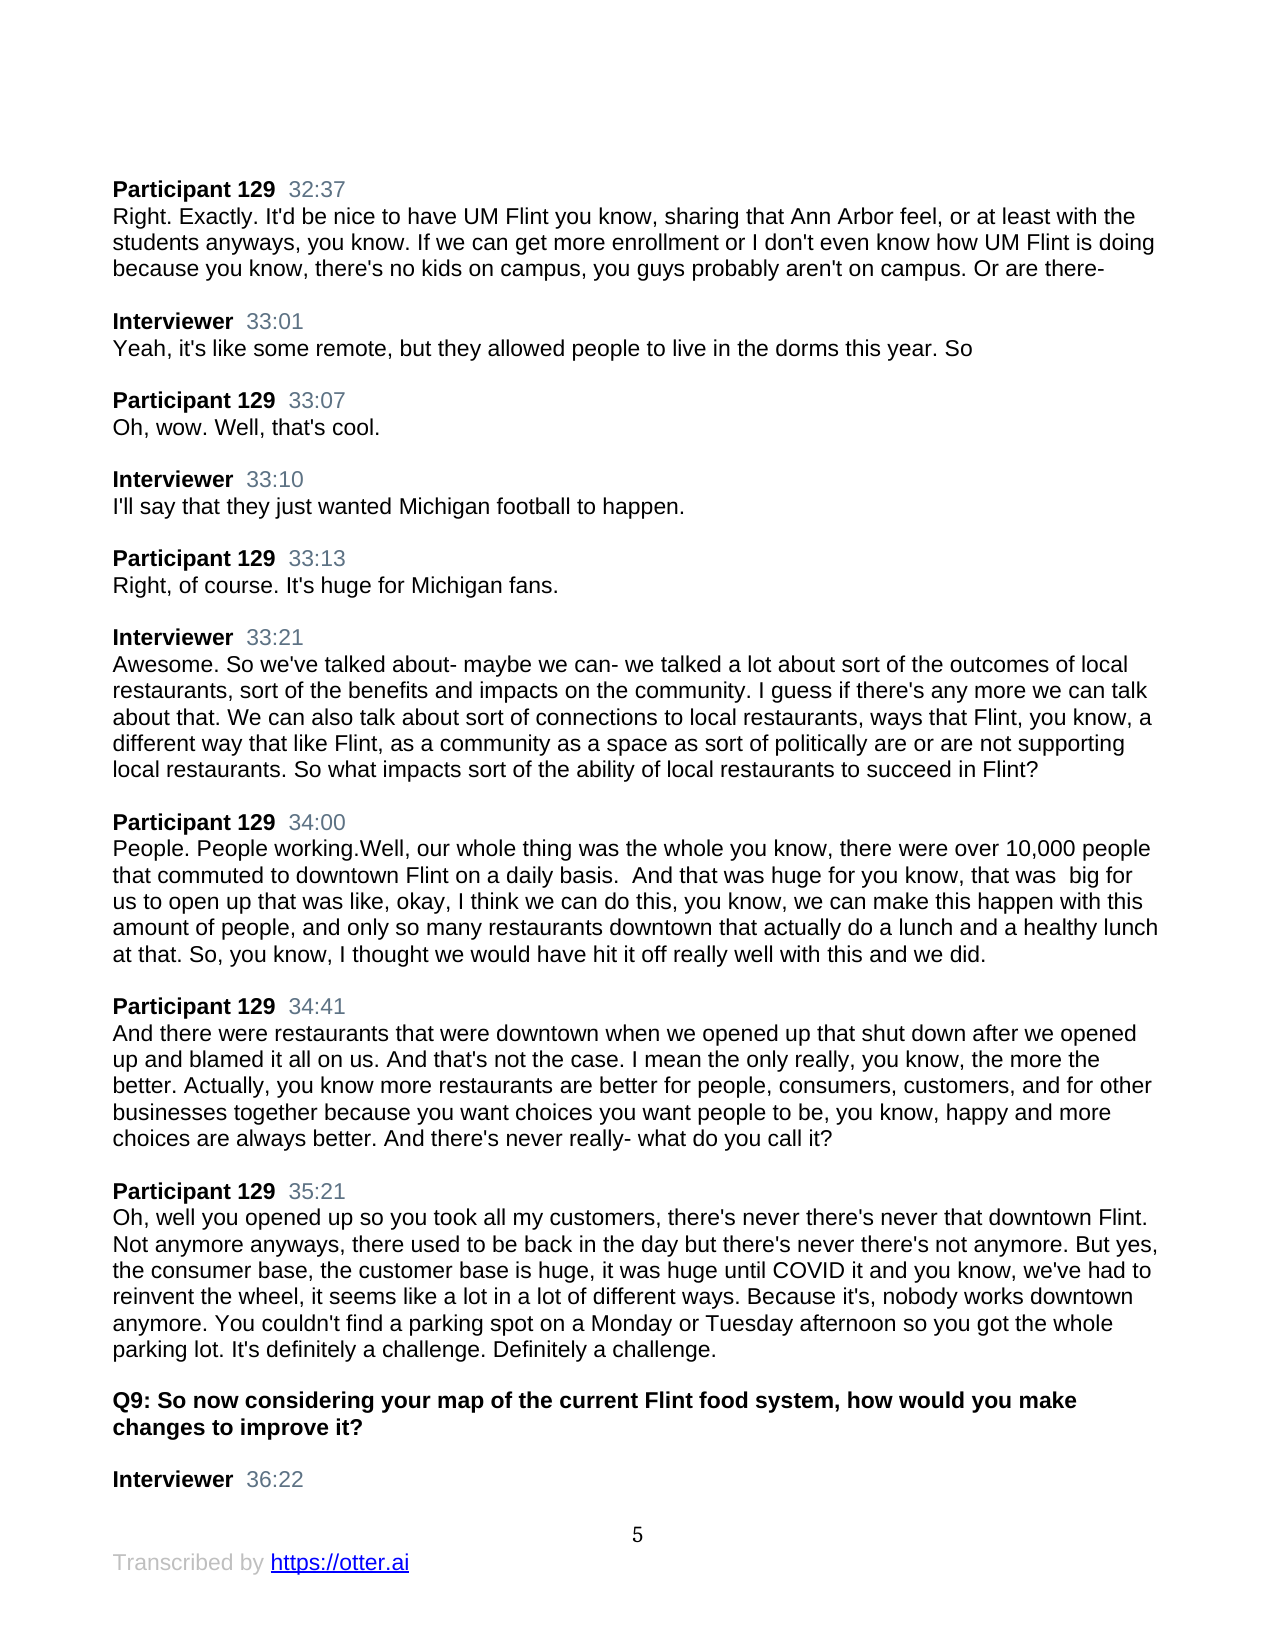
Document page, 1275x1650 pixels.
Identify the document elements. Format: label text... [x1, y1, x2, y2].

text Participant 129 32:37 [112, 176, 1162, 203]
text Interviewer 33:10 [112, 466, 1162, 493]
text Right. Exactly. It'd be nice to have UM Flint you know, sharing that Ann Arbor feel, or at least with the students anyways, you know. If we can get more enrollment or I don't even know how UM Flint is doing because you know, there's no kids on campus, you guys probably aren't on campus. Or are there- [112, 203, 1162, 282]
text Participant 129 34:41 [112, 993, 1162, 1020]
text Yeah, it's like some remote, but they allowed people to live in the dorms this year. So [112, 334, 1162, 361]
text Interviewer 33:01 [112, 308, 1162, 334]
text I'll say that they just wanted Michigan football to happen. [112, 493, 1162, 519]
text Participant 129 35:21 [112, 1178, 1162, 1204]
text People. People working.Well, our whole thing was the whole you know, there were over 10,000 people that commuted to downtown Flint on a daily basis. And that was huge for you know, that was big for us to open up that was like, okay, I think we can do this, you know, we can make this happen with this amount of people, and only so many restaurants downtown that actually do a lunch and a healthy lunch at that. So, you know, I thought we would have hit it off really well with this and we did. [112, 835, 1162, 967]
text Interviewer 36:22 [112, 1466, 1162, 1493]
text Right, of course. It's huge for Michigan fans. [112, 572, 1162, 598]
text Participant 129 34:00 [112, 809, 1162, 835]
text Participant 129 33:07 [112, 387, 1162, 413]
text Awesome. So we've talked about- maybe we can- we talked a lot about sort of the outcomes of local restaurants, sort of the benefits and impacts on the community. I guess if there's any more we can talk about that. We can also talk about sort of connections to local restaurants, ways that Flint, you know, a different way that like Flint, as a community as a space as sort of politically are or are not supporting local restaurants. So what impacts sort of the ability of local restaurants to succeed in Flint? [112, 651, 1162, 782]
text And there were restaurants that were downtown when we opened up that shut down after we opened up and blamed it all on us. And that's not the case. I mean the only really, you know, the more the better. Actually, you know more restaurants are better for people, consumers, customers, and for other businesses together because you want choices you want people to be, you know, happy and more choices are always better. And there's never really- what do you call it? [112, 1020, 1162, 1151]
text Oh, well you opened up so you took all my customers, there's never there's never that downtown Flint. Not anymore anyways, there used to be back in the day but there's never there's not anymore. But yes, the consumer base, the customer base is huge, it was huge until COVID it and you know, we've had to reinvent the wheel, it seems like a lot in a lot of different ways. Because it's, nobody works downtown anymore. You couldn't find a parking spot on a Monday or Tuesday afternoon so you got the whole parking lot. It's definitely a challenge. Definitely a challenge. [112, 1204, 1162, 1362]
text Interviewer 33:21 [112, 624, 1162, 651]
text Q9: So now considering your map of the current Flint food system, how would you make changes to improve it? [112, 1387, 1162, 1440]
text Oh, wow. Well, that's cool. [112, 413, 1162, 440]
text Participant 129 33:13 [112, 545, 1162, 572]
